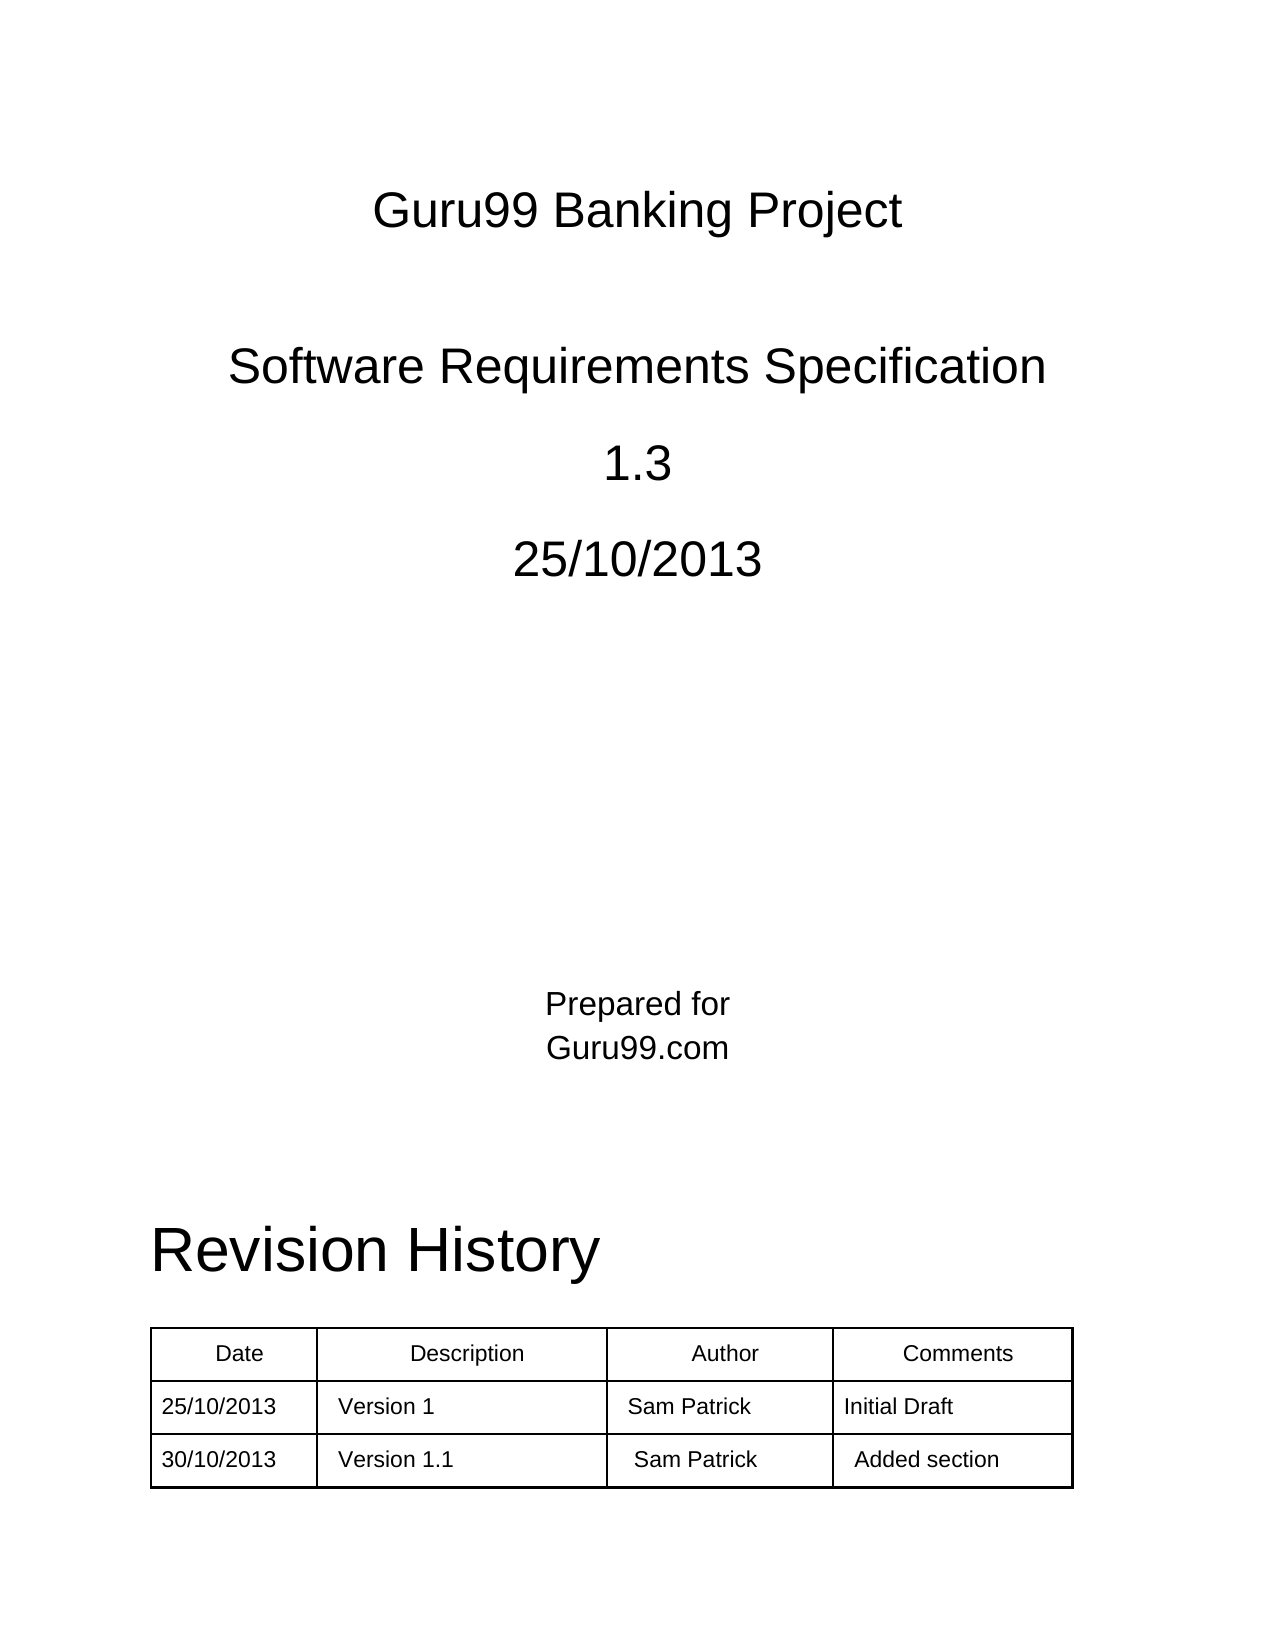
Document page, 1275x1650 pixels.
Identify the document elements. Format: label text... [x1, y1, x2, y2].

table_cell Sam Patrick [608, 1435, 832, 1486]
table_cell Version 1.1 [318, 1435, 606, 1486]
table_cell Sam Patrick [608, 1382, 832, 1433]
text 1.3 [150, 433, 1125, 491]
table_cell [834, 1435, 1071, 1486]
table_header Date [152, 1329, 316, 1380]
table_header Author [608, 1329, 832, 1380]
text Revision History [150, 1212, 1125, 1284]
table_cell 30/10/2013 [152, 1435, 316, 1486]
text Guru99.com [150, 1028, 1125, 1066]
table_cell 25/10/2013 [152, 1382, 316, 1433]
table_header Description [318, 1329, 606, 1380]
table_header Comments [834, 1329, 1071, 1380]
text 25/10/2013 [150, 529, 1125, 587]
text Software Requirements Specification [150, 337, 1125, 394]
text Guru99 Banking Project [150, 180, 1125, 238]
table_cell Initial Draft [834, 1382, 1071, 1433]
text Prepared for [150, 983, 1125, 1022]
table_cell Version 1 [318, 1382, 606, 1433]
